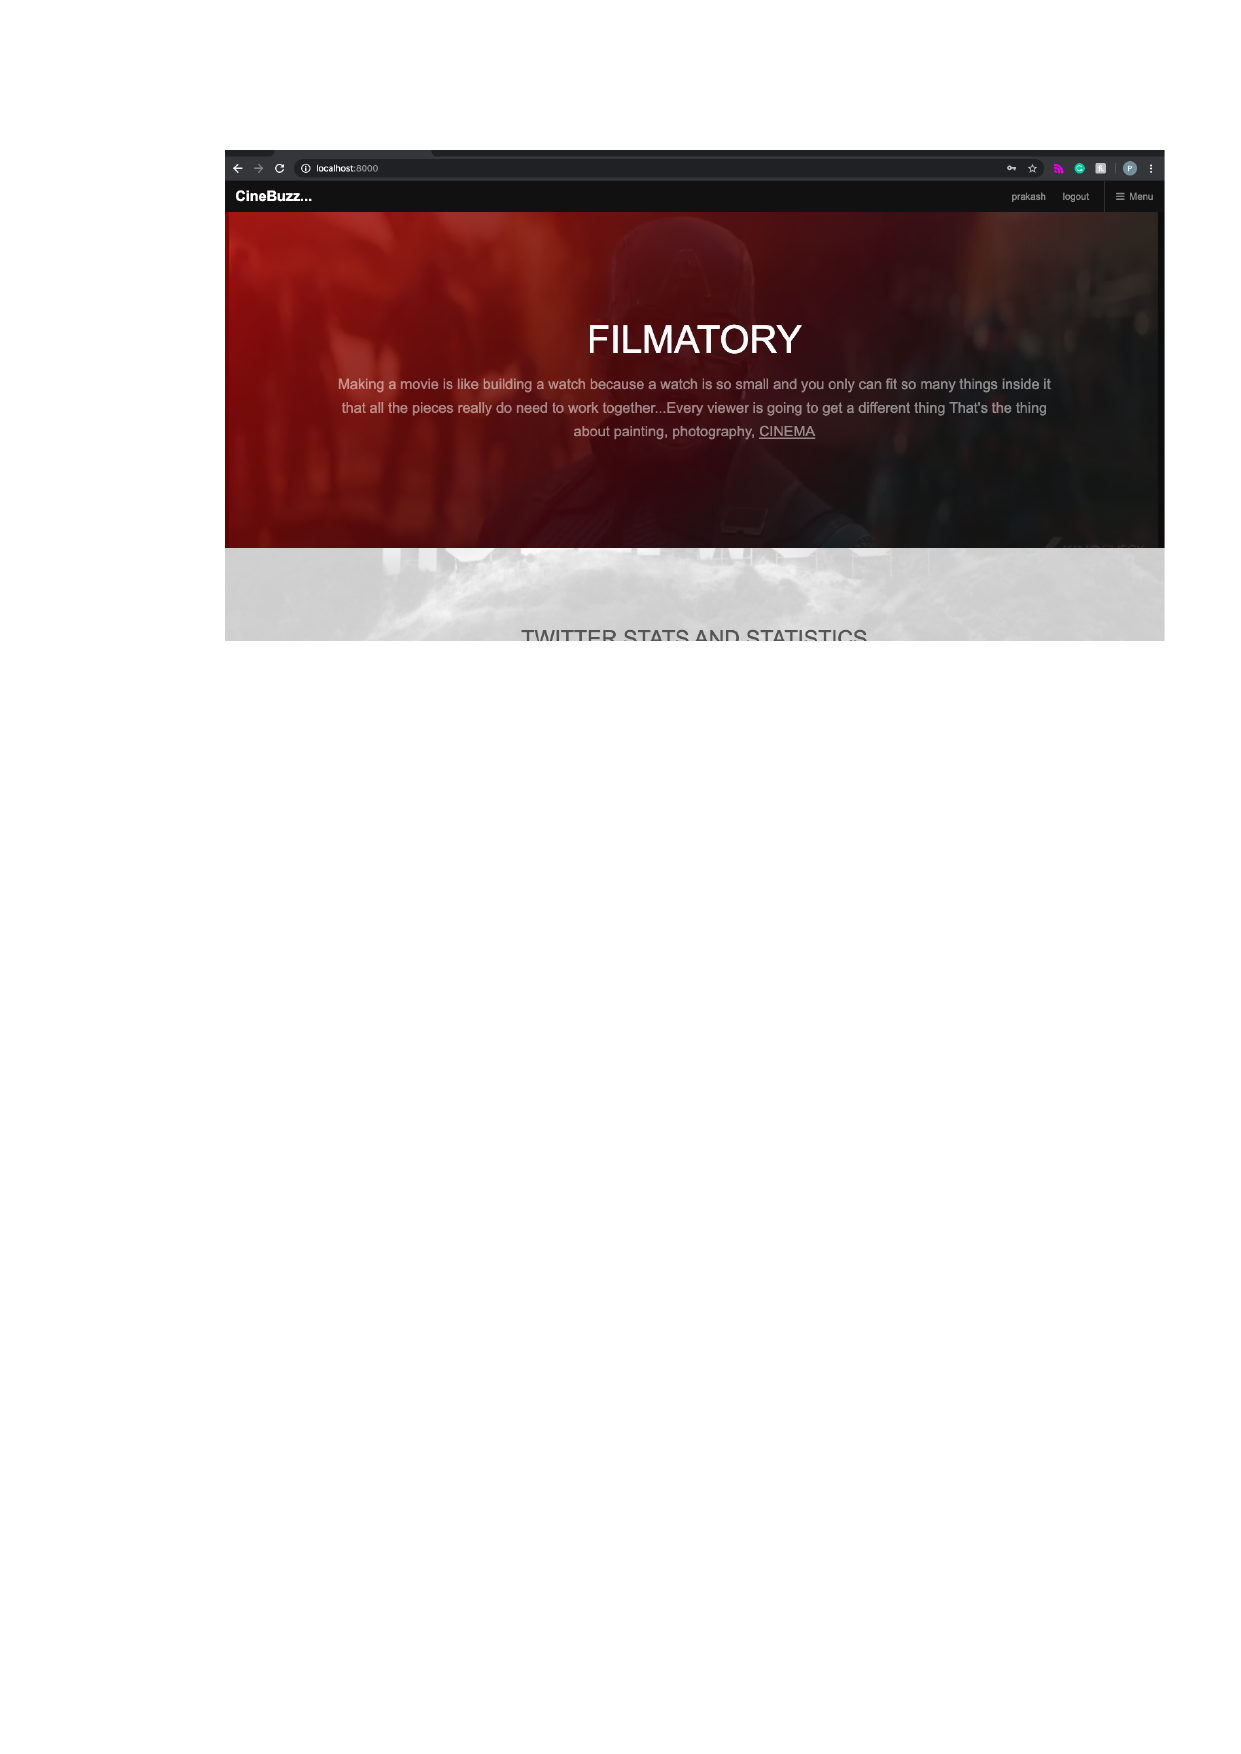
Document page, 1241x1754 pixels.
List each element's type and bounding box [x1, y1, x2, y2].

picture [225, 150, 1165, 641]
